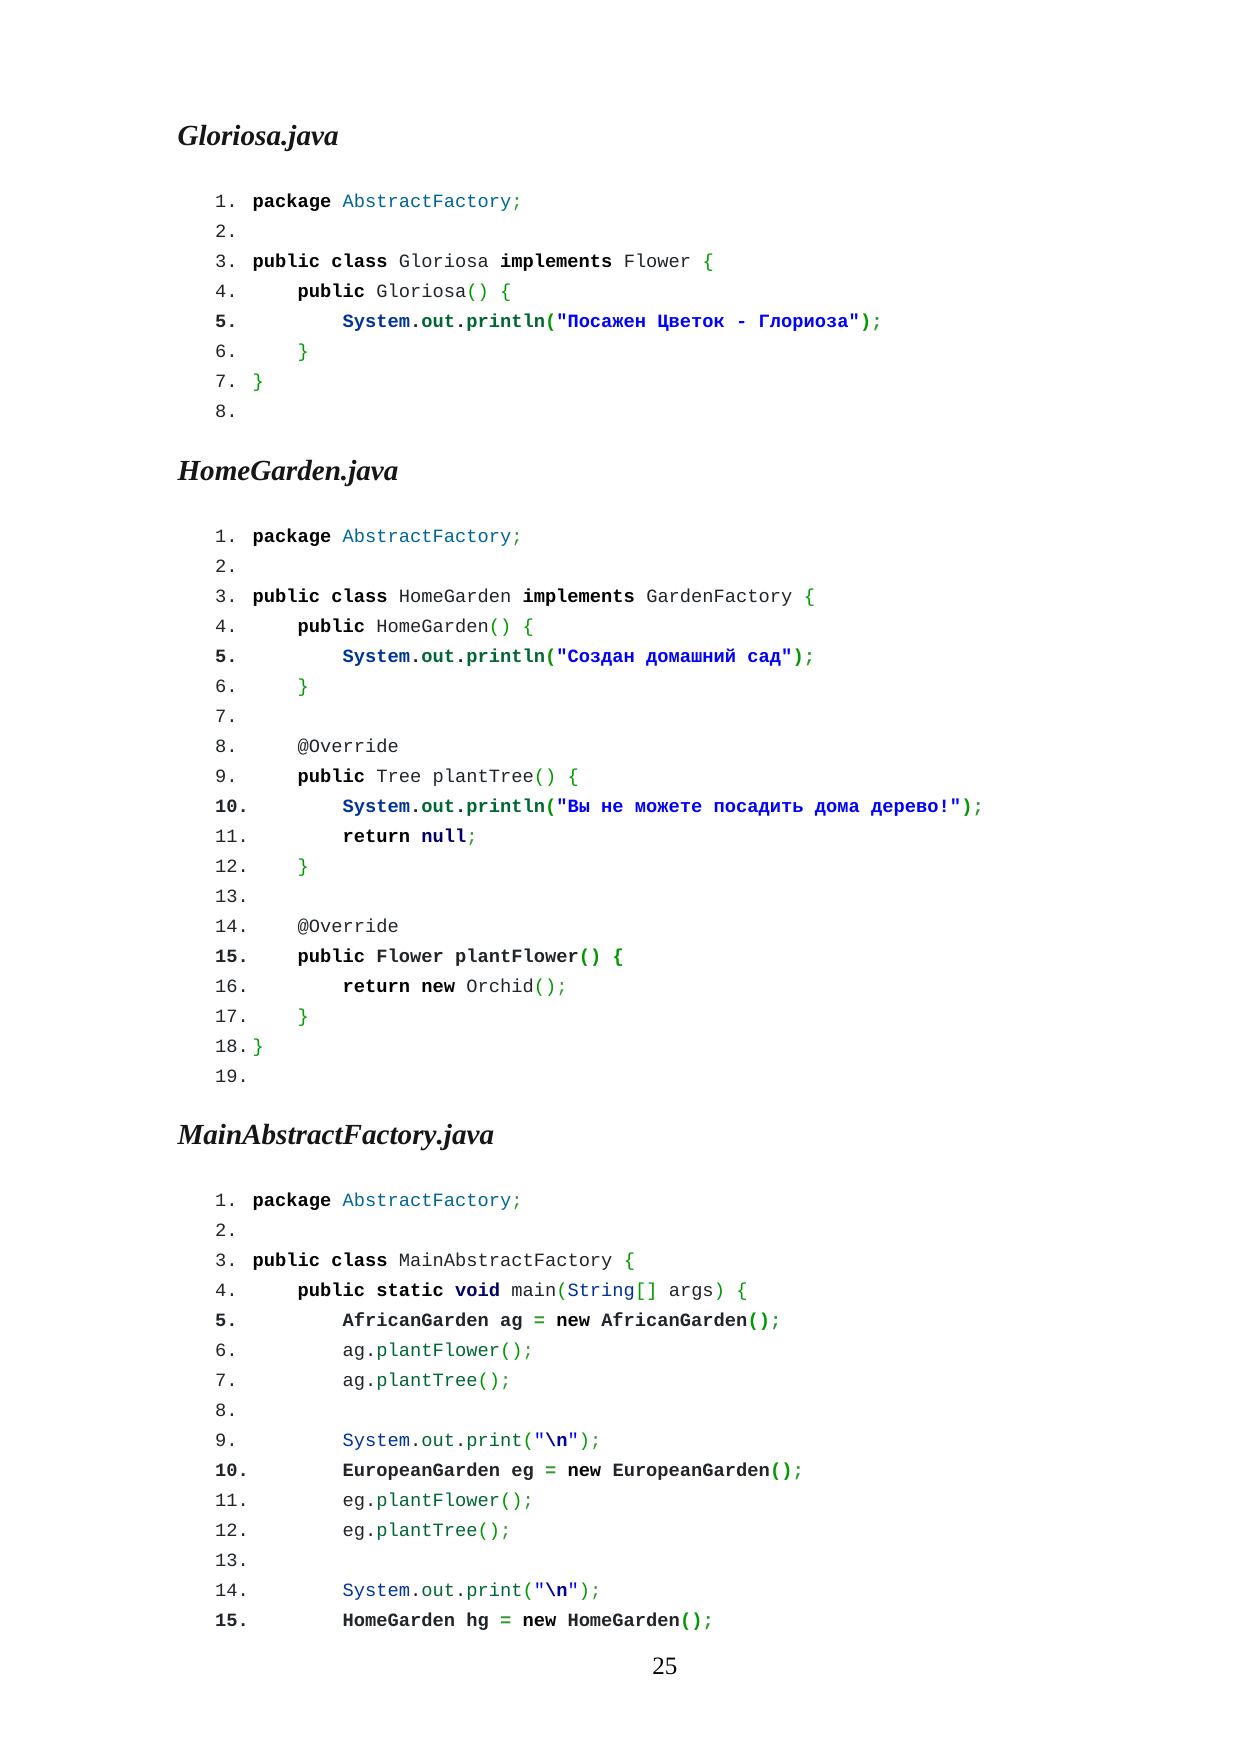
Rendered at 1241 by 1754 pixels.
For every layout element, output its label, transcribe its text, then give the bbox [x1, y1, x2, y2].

list @Override [215, 908, 1152, 938]
list eg.plantFlower(); [215, 1482, 1152, 1512]
list public HomeGarden() { [215, 608, 1152, 638]
list package AbstractFactory; [215, 518, 1152, 548]
list HomeGarden hg = new HomeGarden(); [215, 1602, 1152, 1632]
list System.out.println("Вы не можете посадить дома дерево!"); [215, 788, 1152, 818]
list } [215, 363, 1152, 393]
list public class Gloriosa implements Flower { [215, 243, 1152, 273]
list System.out.println("Посажен Цветок - Глориоза"); [215, 303, 1152, 333]
list } [215, 668, 1152, 698]
text MainAbstractFactory.java [177, 1117, 1152, 1151]
text HomeGarden.java [177, 453, 1152, 486]
list public Flower plantFlower() { [215, 938, 1152, 968]
list package AbstractFactory; [215, 1182, 1152, 1212]
list } [215, 1028, 1152, 1058]
list ag.plantTree(); [215, 1362, 1152, 1392]
text Gloriosa.java [177, 118, 1152, 152]
list return null; [215, 818, 1152, 848]
list eg.plantTree(); [215, 1512, 1152, 1542]
list AfricanGarden ag = new AfricanGarden(); [215, 1302, 1152, 1332]
list ag.plantFlower(); [215, 1332, 1152, 1362]
list @Override [215, 728, 1152, 758]
list public class HomeGarden implements GardenFactory { [215, 578, 1152, 608]
list public Gloriosa() { [215, 273, 1152, 303]
list } [215, 848, 1152, 878]
list package AbstractFactory; [215, 183, 1152, 213]
list } [215, 333, 1152, 363]
list System.out.print("\n"); [215, 1572, 1152, 1602]
list public Tree plantTree() { [215, 758, 1152, 788]
list public static void main(String[] args) { [215, 1272, 1152, 1302]
list System.out.println("Создан домашний сад"); [215, 638, 1152, 668]
list return new Orchid(); [215, 968, 1152, 998]
list public class MainAbstractFactory { [215, 1242, 1152, 1272]
list System.out.print("\n"); [215, 1422, 1152, 1452]
list } [215, 998, 1152, 1028]
list EuropeanGarden eg = new EuropeanGarden(); [215, 1452, 1152, 1482]
